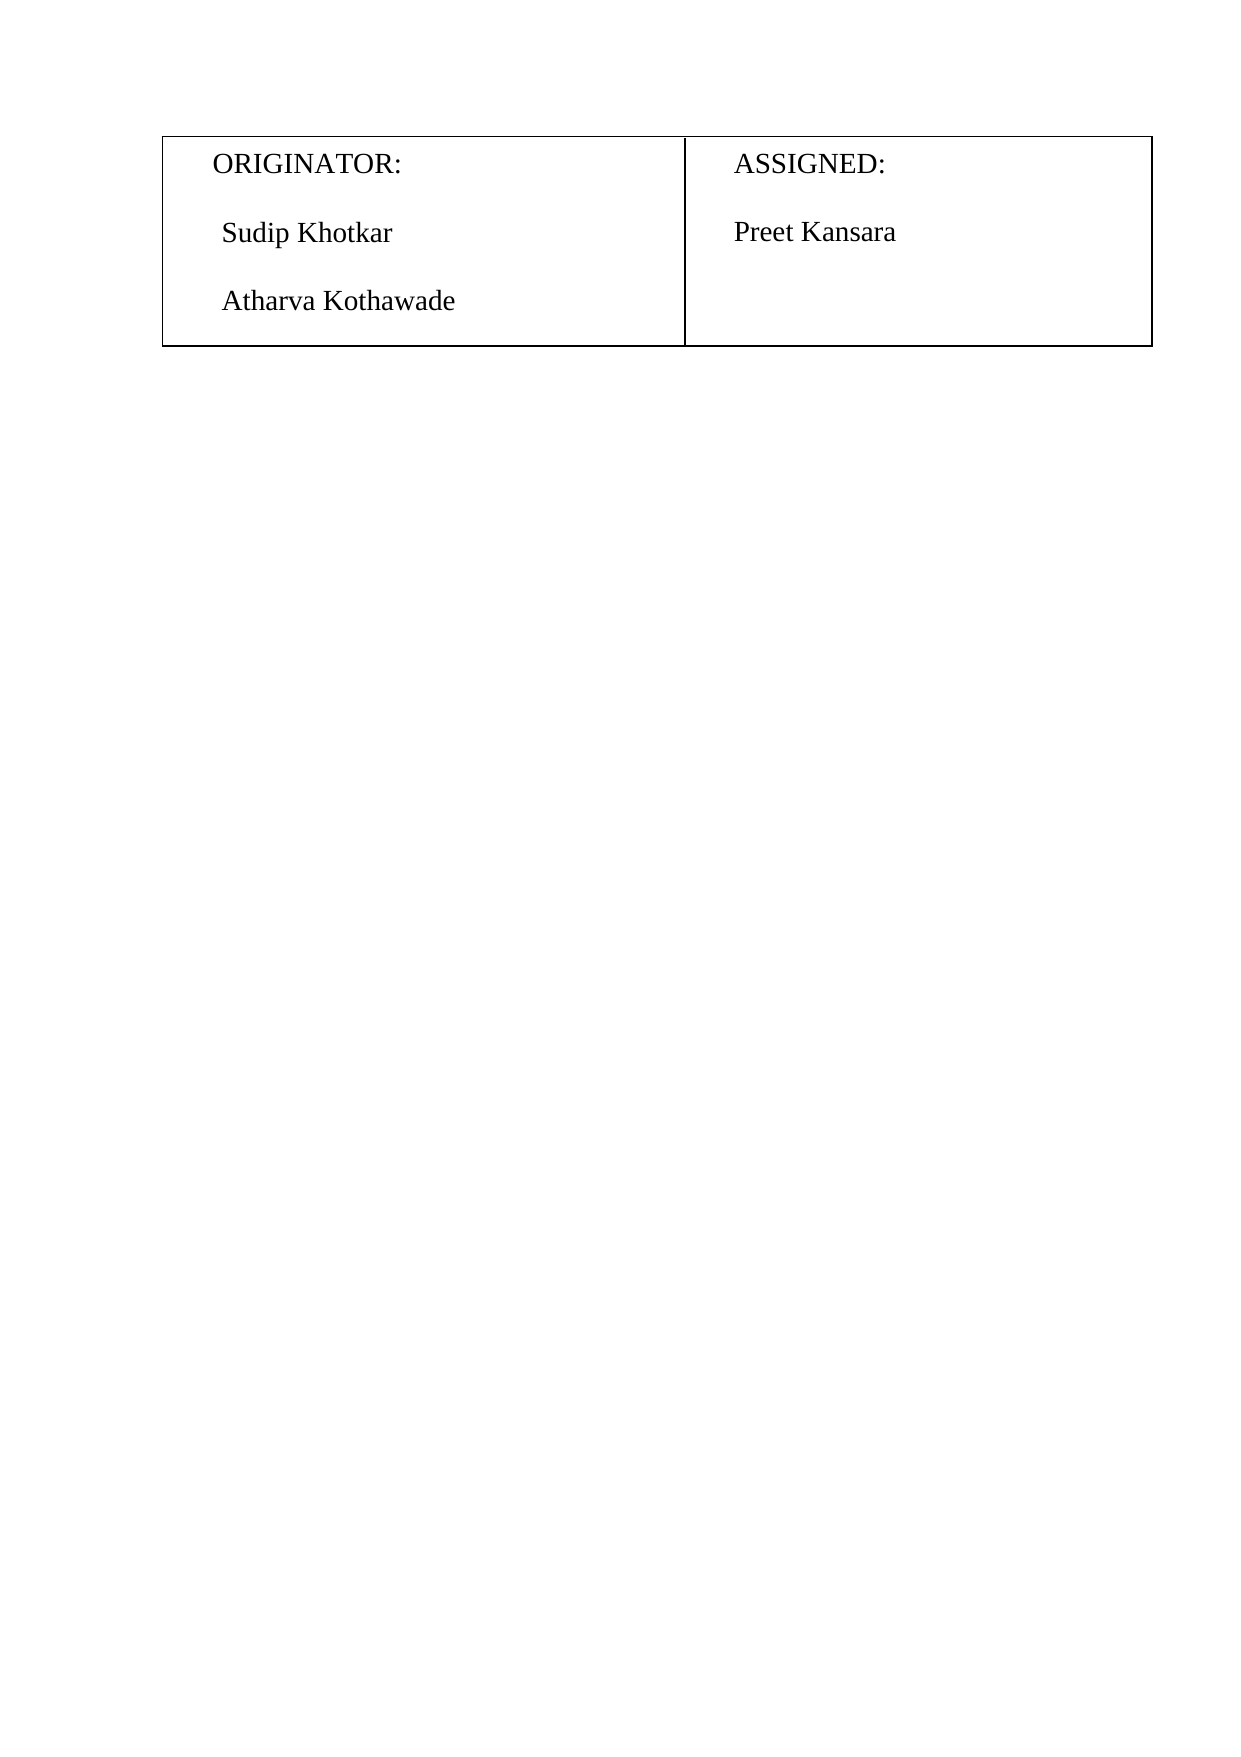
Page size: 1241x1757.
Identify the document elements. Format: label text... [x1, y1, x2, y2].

table_cell ASSIGNED: Preet Kansara [686, 137, 1151, 345]
table_cell ORIGINATOR: Sudip Khotkar Atharva Kothawade [163, 137, 685, 345]
